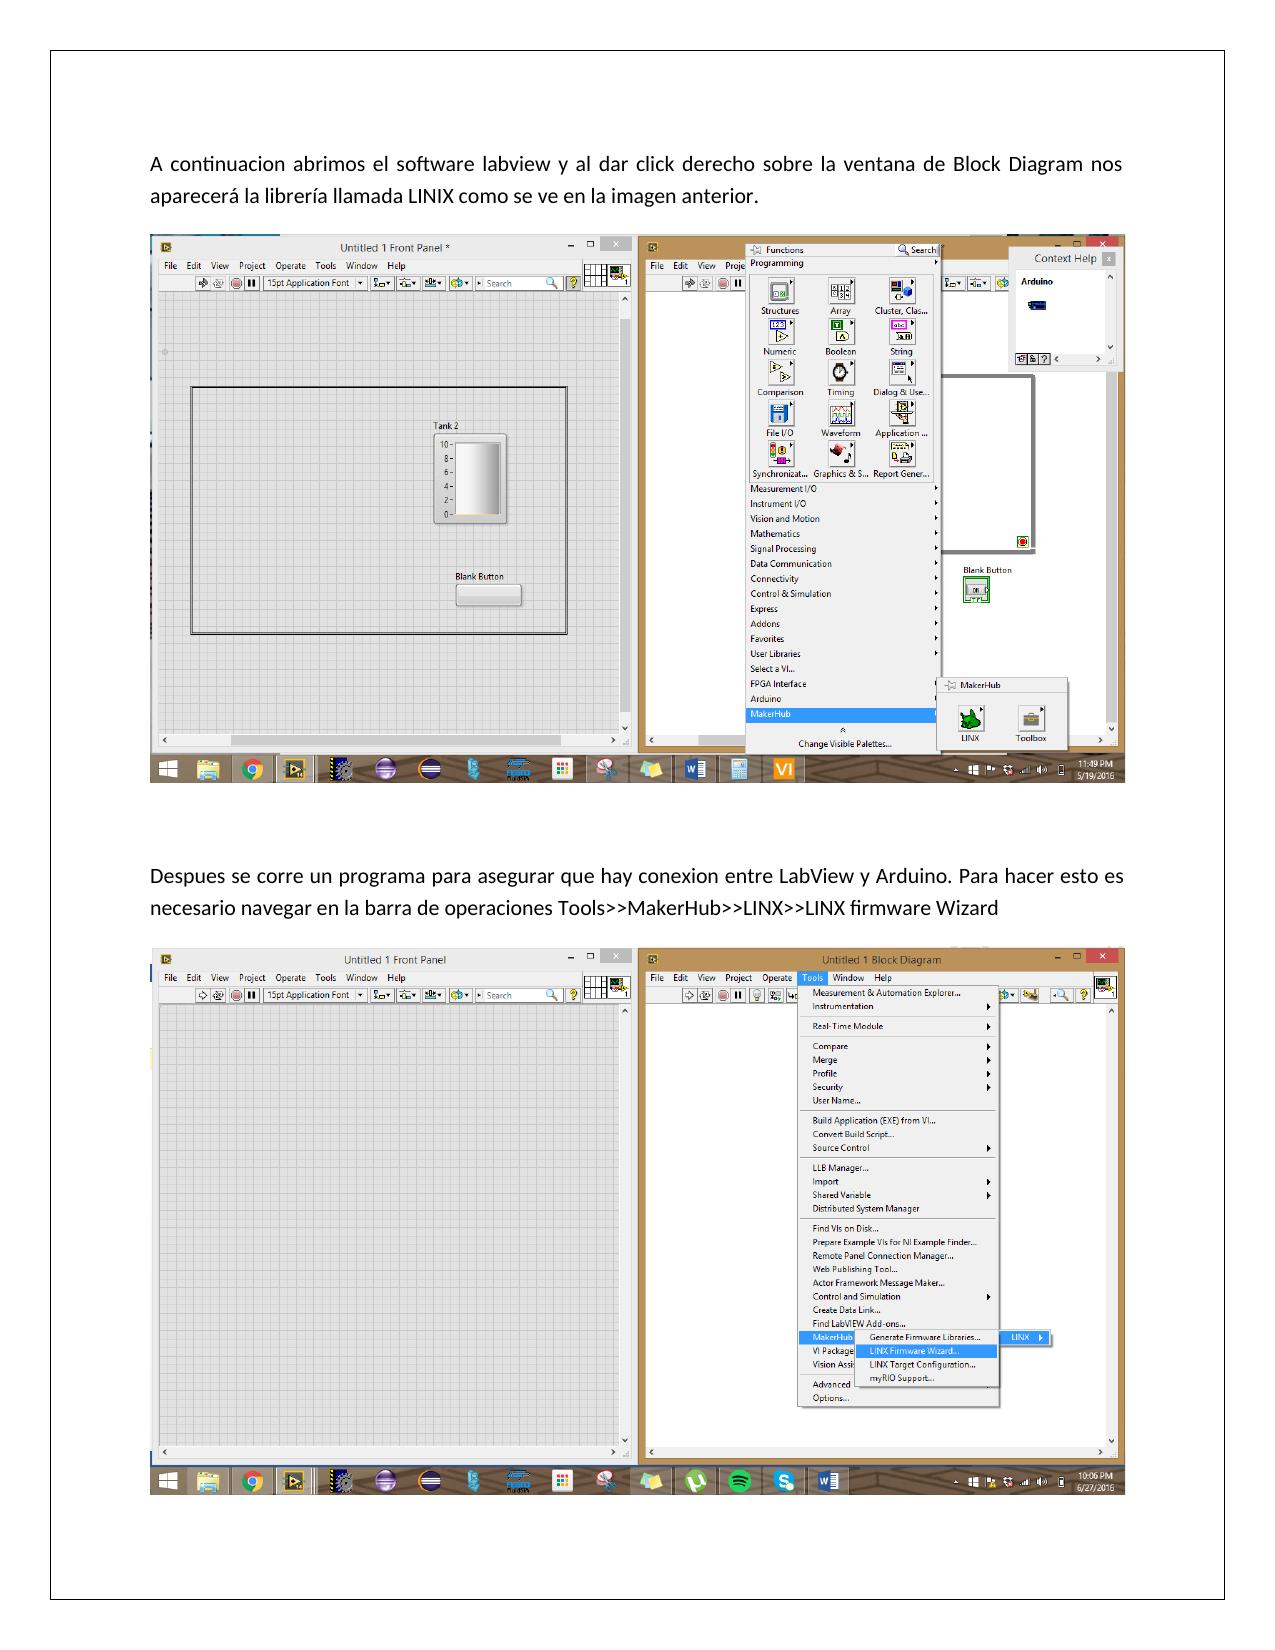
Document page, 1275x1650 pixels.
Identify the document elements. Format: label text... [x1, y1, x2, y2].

text Despues se corre un programa para asegurar que hay conexion entre LabView y Arduino. Para hacer esto es necesario navegar en la barra de operaciones Tools>>MakerHub>>LINX>>LINX firmware Wizard [150, 862, 1125, 921]
text A continuacion abrimos el software labview y al dar click derecho sobre la ventana de Block Diagram nos aparecerá la librería llamada LINIX como se ve en la imagen anterior. [150, 150, 1125, 209]
picture [150, 234, 1125, 783]
picture [150, 946, 1125, 1495]
